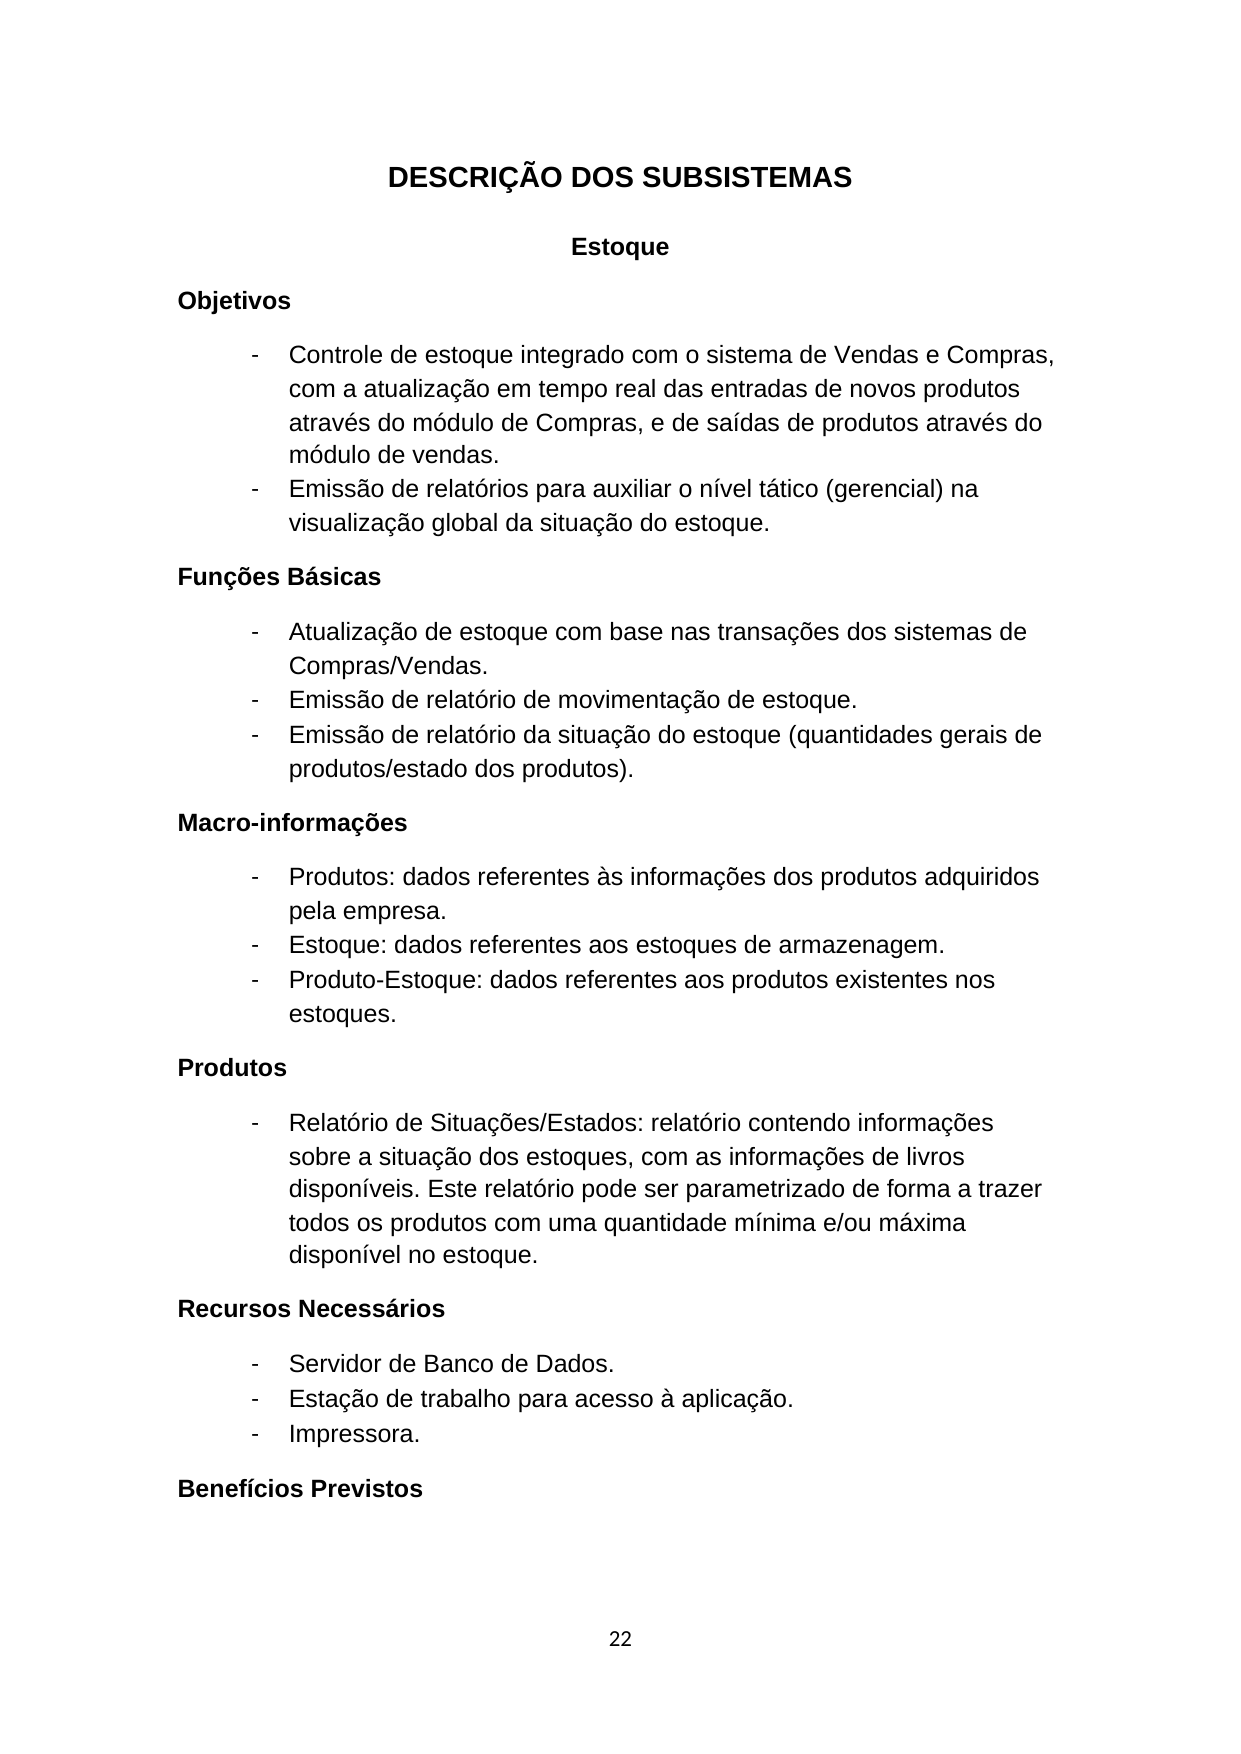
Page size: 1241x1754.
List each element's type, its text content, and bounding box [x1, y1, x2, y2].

text Funções Básicas [177, 562, 1063, 591]
list Estoque: dados referentes aos estoques de armazenagem. [251, 929, 1063, 960]
list Emissão de relatórios para auxiliar o nível tático (gerencial) na visualização global da situação do estoque. [251, 473, 1063, 537]
list Impressora. [251, 1418, 1063, 1449]
text Benefícios Previstos [177, 1474, 1063, 1503]
list Produto-Estoque: dados referentes aos produtos existentes nos estoques. [251, 964, 1063, 1028]
text Produtos [177, 1053, 1063, 1082]
text Estoque [177, 232, 1063, 261]
list Emissão de relatório de movimentação de estoque. [251, 684, 1063, 714]
list Servidor de Banco de Dados. [251, 1348, 1063, 1379]
text Recursos Necessários [177, 1294, 1063, 1323]
text DESCRIÇÃO DOS SUBSISTEMAS [177, 160, 1063, 194]
list Produtos: dados referentes às informações dos produtos adquiridos pela empresa. [251, 861, 1063, 925]
list Relatório de Situações/Estados: relatório contendo informações sobre a situação dos estoques, com as informações de livros disponíveis. Este relatório pode ser parametrizado de forma a trazer todos os produtos com uma quantidade mínima e/ou máxima disponível no estoque. [251, 1107, 1063, 1269]
text Macro-informações [177, 807, 1063, 836]
list Estação de trabalho para acesso à aplicação. [251, 1383, 1063, 1414]
list Controle de estoque integrado com o sistema de Vendas e Compras, com a atualização em tempo real das entradas de novos produtos através do módulo de Compras, e de saídas de produtos através do módulo de vendas. [251, 340, 1063, 469]
text Objetivos [177, 286, 1063, 314]
list Atualização de estoque com base nas transações dos sistemas de Compras/Vendas. [251, 616, 1063, 679]
list Emissão de relatório da situação do estoque (quantidades gerais de produtos/estado dos produtos). [251, 719, 1063, 782]
